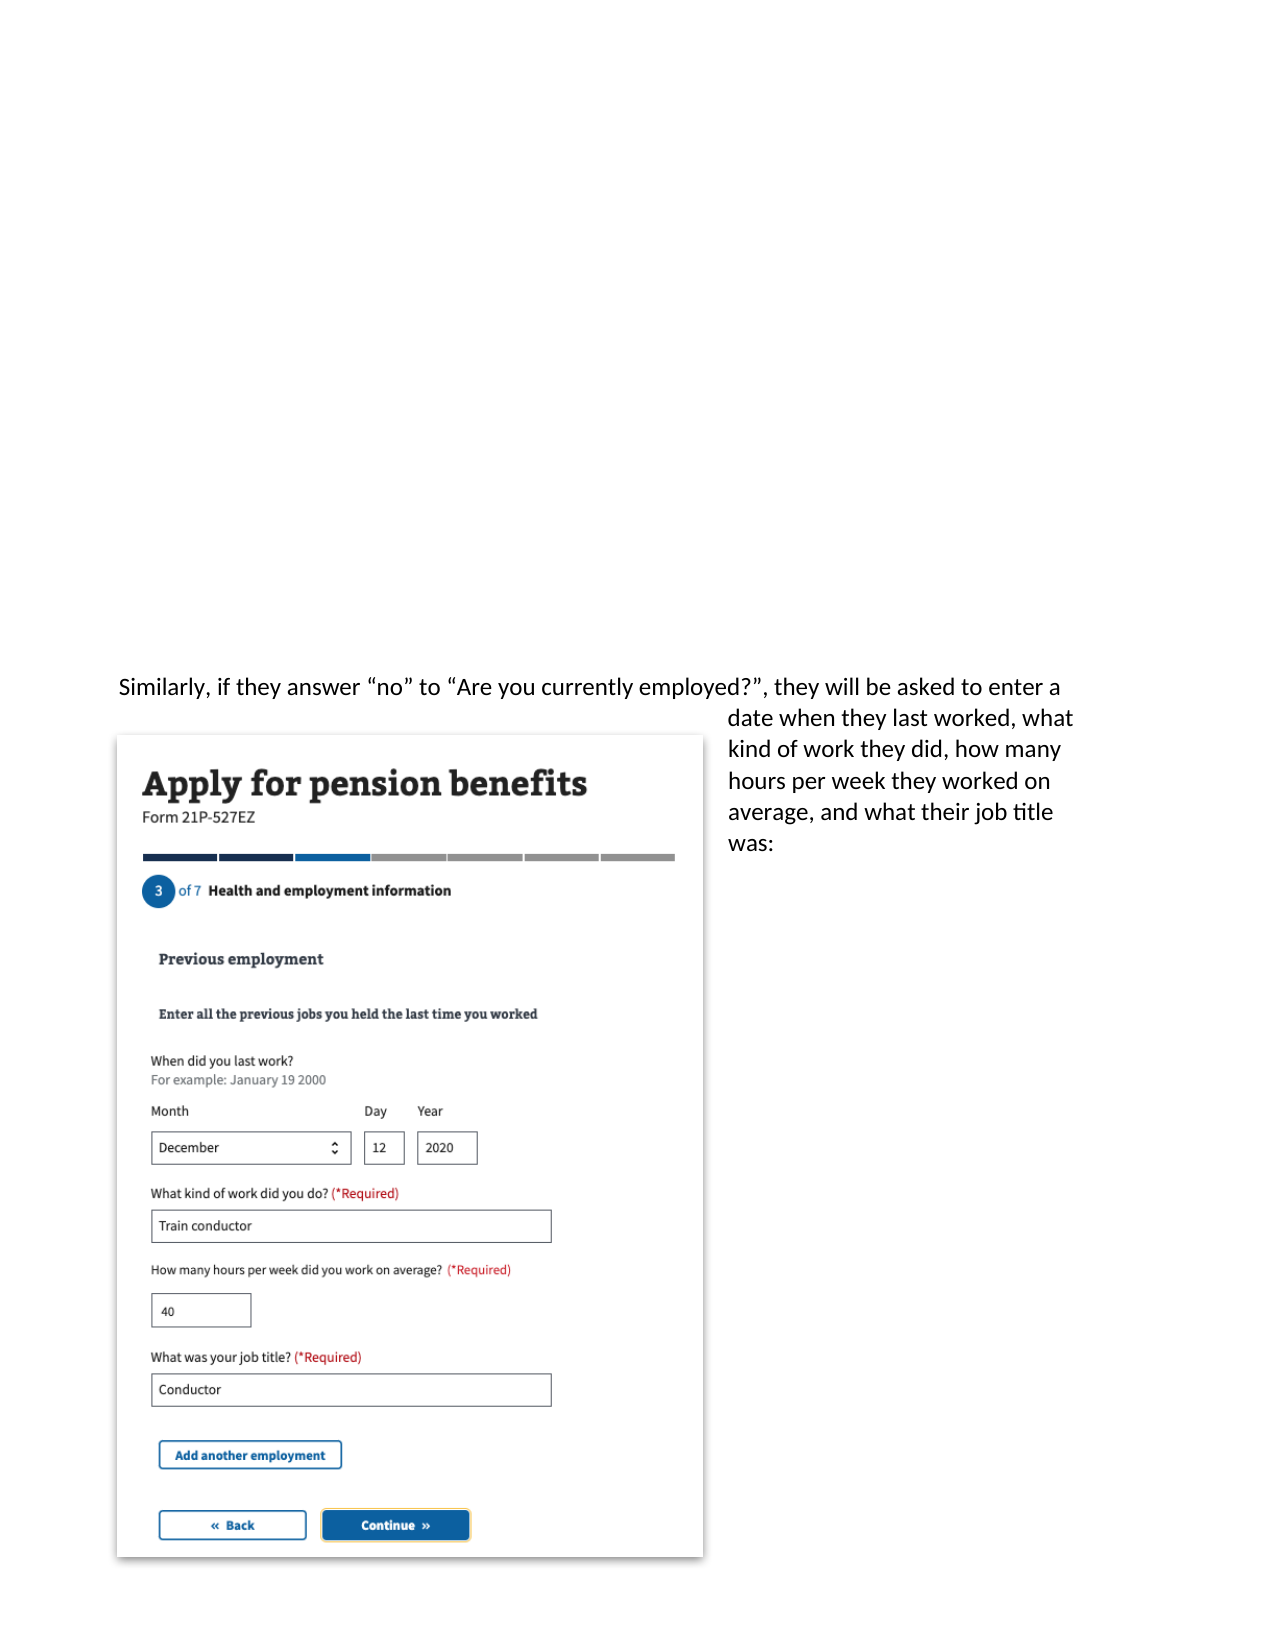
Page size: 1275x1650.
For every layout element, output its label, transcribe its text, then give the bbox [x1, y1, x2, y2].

text Similarly, if they answer “no” to “Are you currently employed?”, they will be asked to enter a date when they last worked, what kind of work they did, how many hours per week they worked on average, and what their job title was: [119, 671, 1092, 858]
picture [117, 735, 703, 1557]
